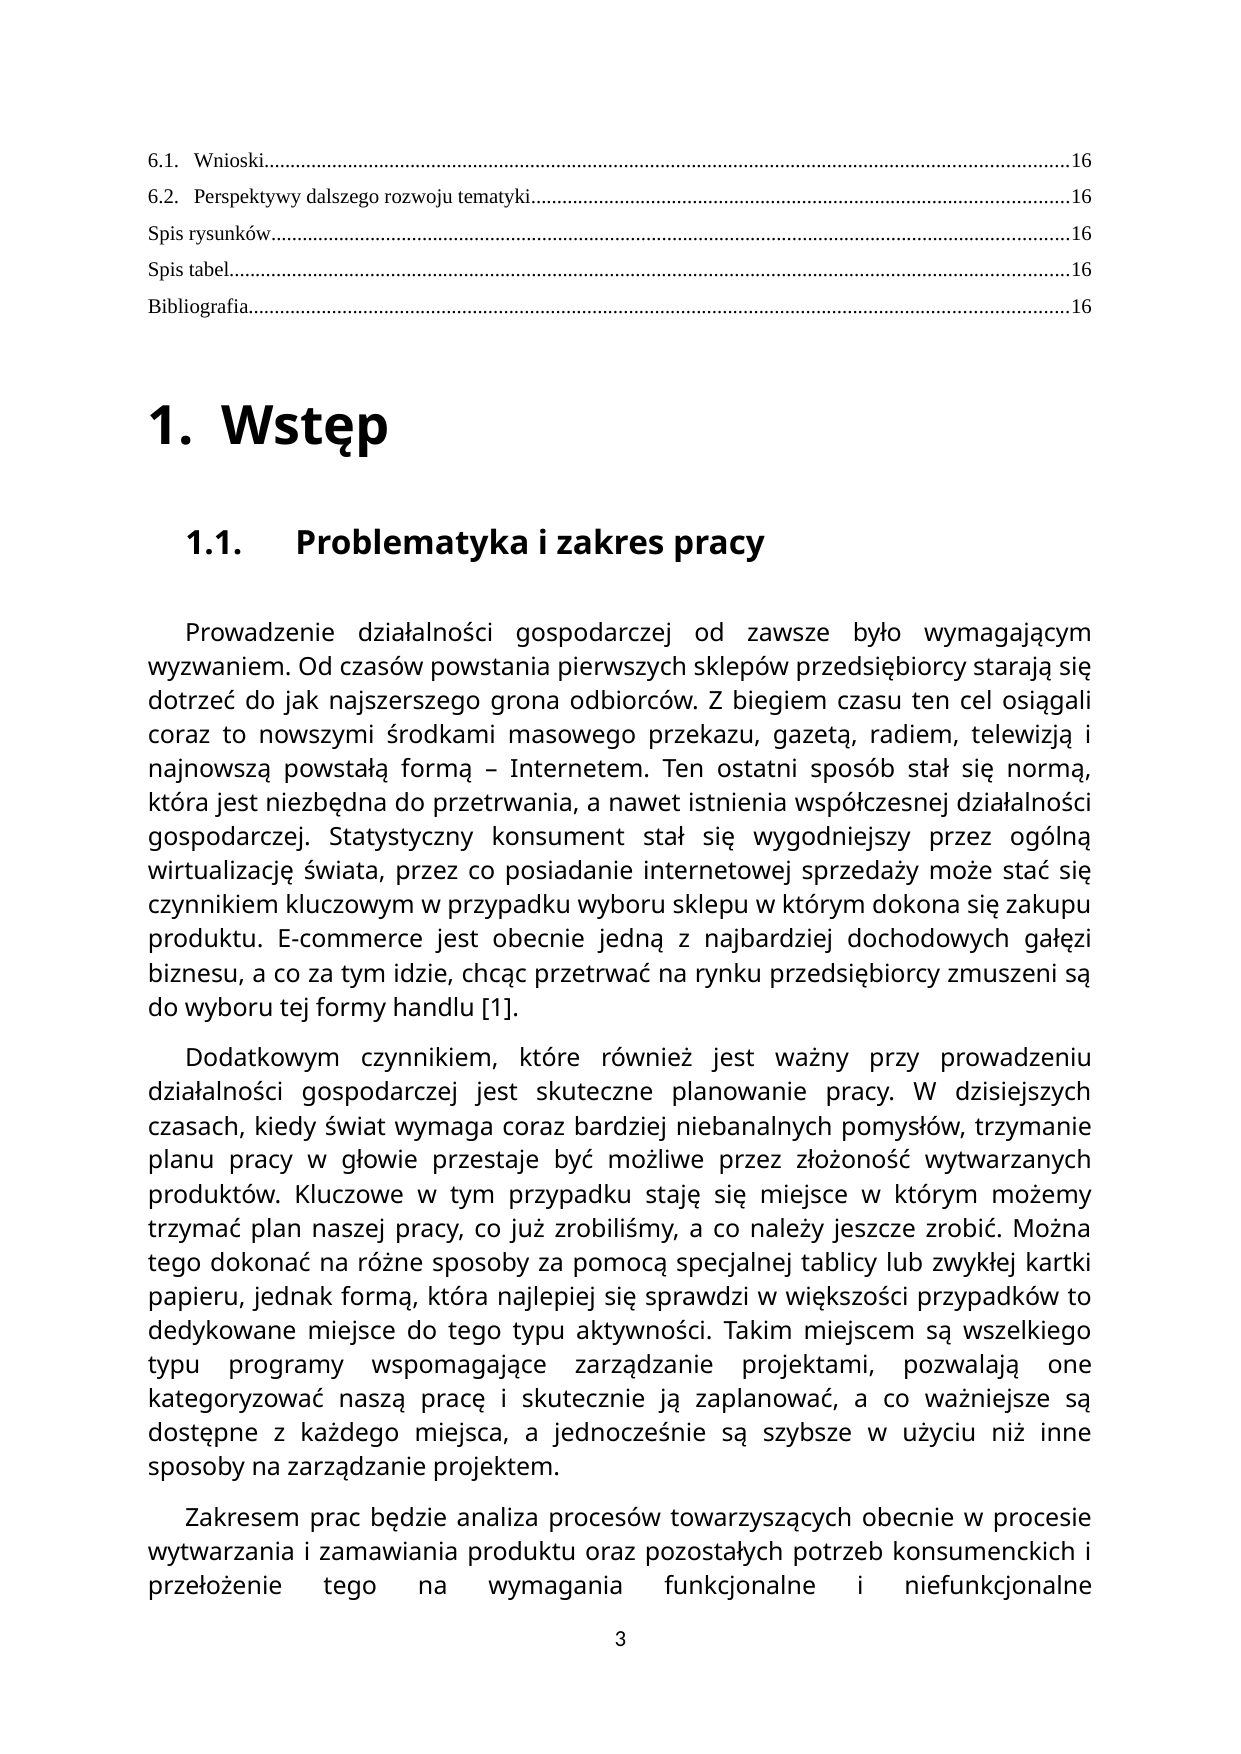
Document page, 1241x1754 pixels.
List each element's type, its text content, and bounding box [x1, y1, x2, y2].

text Prowadzenie działalności gospodarczej od zawsze było wymagającym wyzwaniem. Od czasów powstania pierwszych sklepów przedsiębiorcy starają się dotrzeć do jak najszerszego grona odbiorców. Z biegiem czasu ten cel osiągali coraz to nowszymi środkami masowego przekazu, gazetą, radiem, telewizją i najnowszą powstałą formą – Internetem. Ten ostatni sposób stał się normą, która jest niezbędna do przetrwania, a nawet istnienia współczesnej działalności gospodarczej. Statystyczny konsument stał się wygodniejszy przez ogólną wirtualizację świata, przez co posiadanie internetowej sprzedaży może stać się czynnikiem kluczowym w przypadku wyboru sklepu w którym dokona się zakupu produktu. E-commerce jest obecnie jedną z najbardziej dochodowych gałęzi biznesu, a co za tym idzie, chcąc przetrwać na rynku przedsiębiorcy zmuszeni są do wyboru tej formy handlu [1]. [148, 614, 1093, 1023]
text Dodatkowym czynnikiem, które również jest ważny przy prowadzeniu działalności gospodarczej jest skuteczne planowanie pracy. W dzisiejszych czasach, kiedy świat wymaga coraz bardziej niebanalnych pomysłów, trzymanie planu pracy w głowie przestaje być możliwe przez złożoność wytwarzanych produktów. Kluczowe w tym przypadku staję się miejsce w którym możemy trzymać plan naszej pracy, co już zrobiliśmy, a co należy jeszcze zrobić. Można tego dokonać na różne sposoby za pomocą specjalnej tablicy lub zwykłej kartki papieru, jednak formą, która najlepiej się sprawdzi w większości przypadków to dedykowane miejsce do tego typu aktywności. Takim miejscem są wszelkiego typu programy wspomagające zarządzanie projektami, pozwalają one kategoryzować naszą pracę i skutecznie ją zaplanować, a co ważniejsze są dostępne z każdego miejsca, a jednocześnie są szybsze w użyciu niż inne sposoby na zarządzanie projektem. [148, 1040, 1093, 1483]
subtitle Problematyka i zakres pracy [185, 519, 1093, 564]
subtitle Wstęp [148, 386, 1093, 460]
